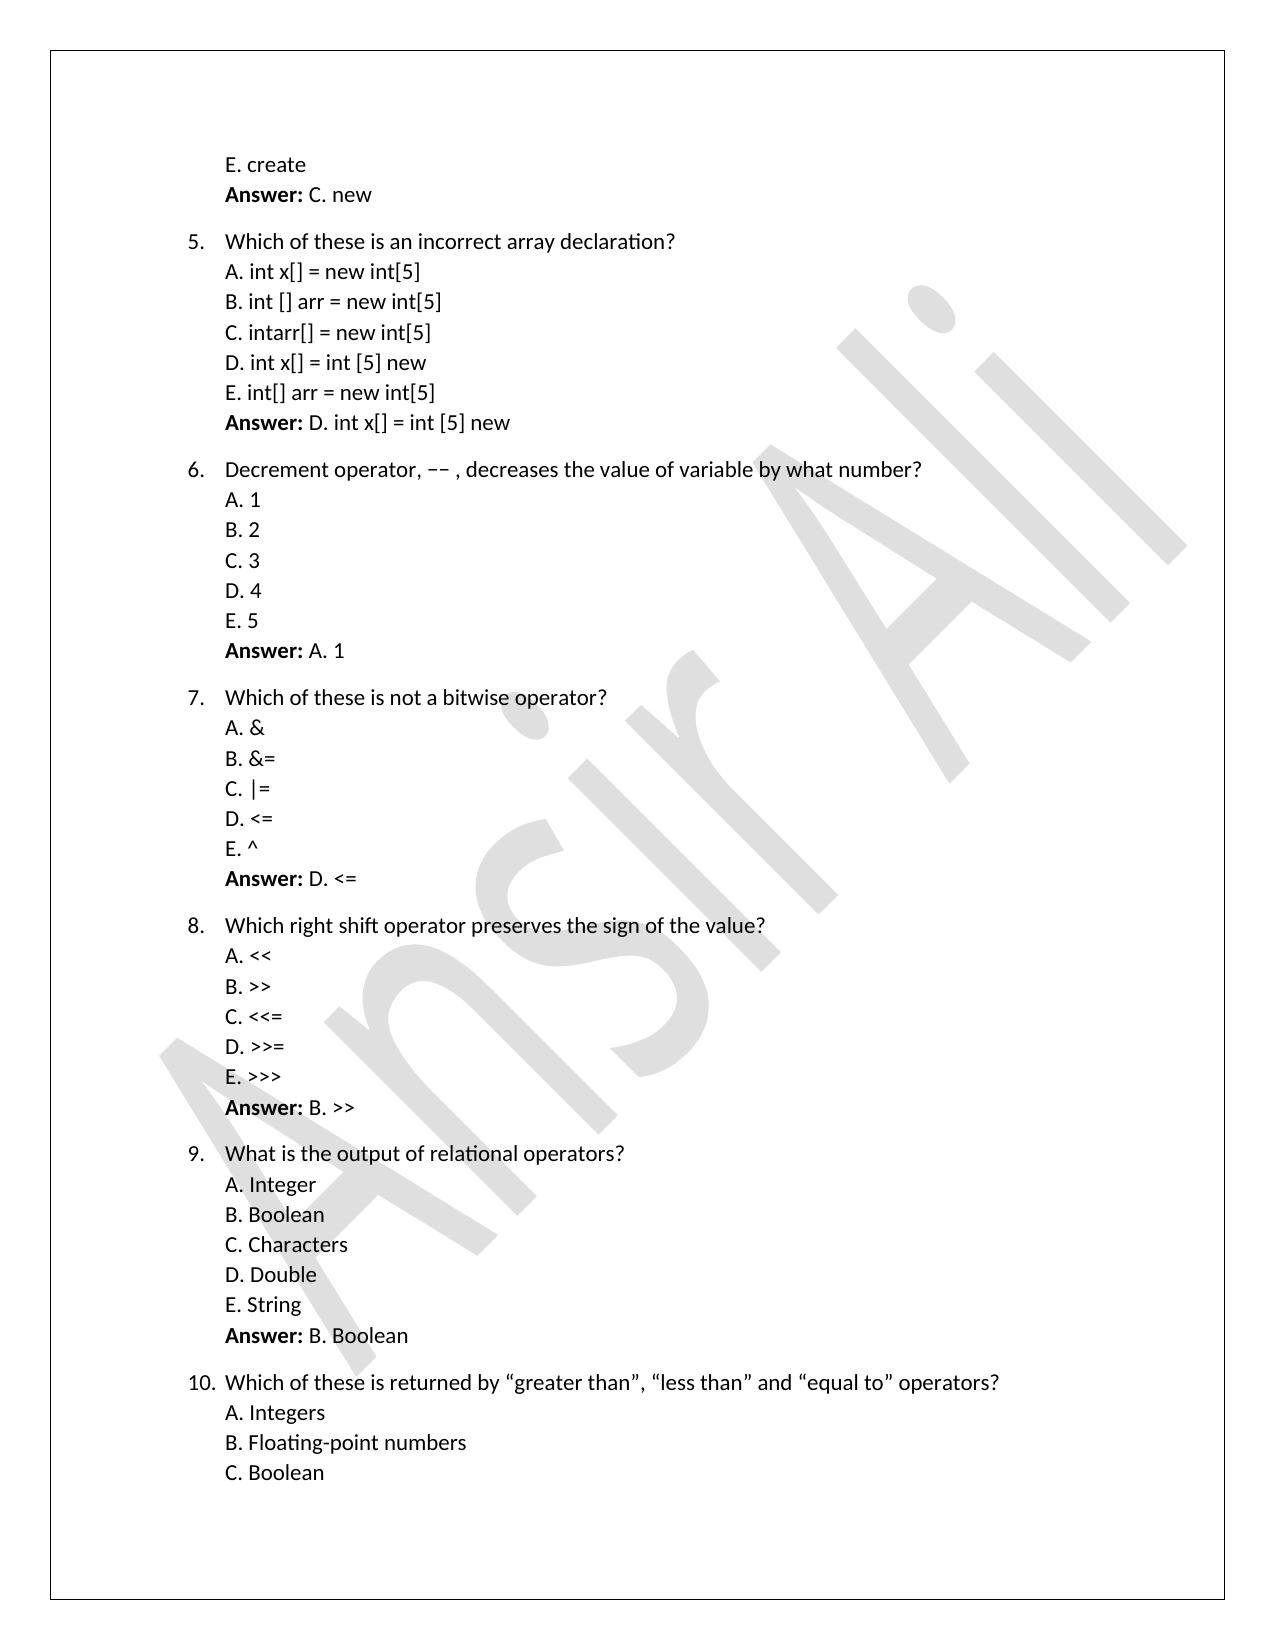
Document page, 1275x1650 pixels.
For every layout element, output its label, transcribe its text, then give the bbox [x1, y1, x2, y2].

list Decrement operator, −− , decreases the value of variable by what number? A. 1 B. 2 C. 3 D. 4 E. 5 Answer: A. 1 [187, 455, 1125, 664]
list Which of these is not a bitwise operator? A. & B. &= C. |= D. <= E. ^ Answer: D. <= [187, 683, 1125, 893]
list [187, 150, 1125, 208]
list What is the output of relational operators? A. Integer B. Boolean C. Characters D. Double E. String Answer: B. Boolean [187, 1139, 1125, 1349]
list Which right shift operator preserves the sign of the value? A. << B. >> C. <<= D. >>= E. >>> Answer: B. >> [187, 911, 1125, 1121]
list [187, 1368, 1125, 1486]
list Which of these is an incorrect array declaration? A. int x[] = new int[5] B. int [] arr = new int[5] C. intarr[] = new int[5] D. int x[] = int [5] new E. int[] arr = new int[5] Answer: D. int x[] = int [5] new [187, 227, 1125, 436]
